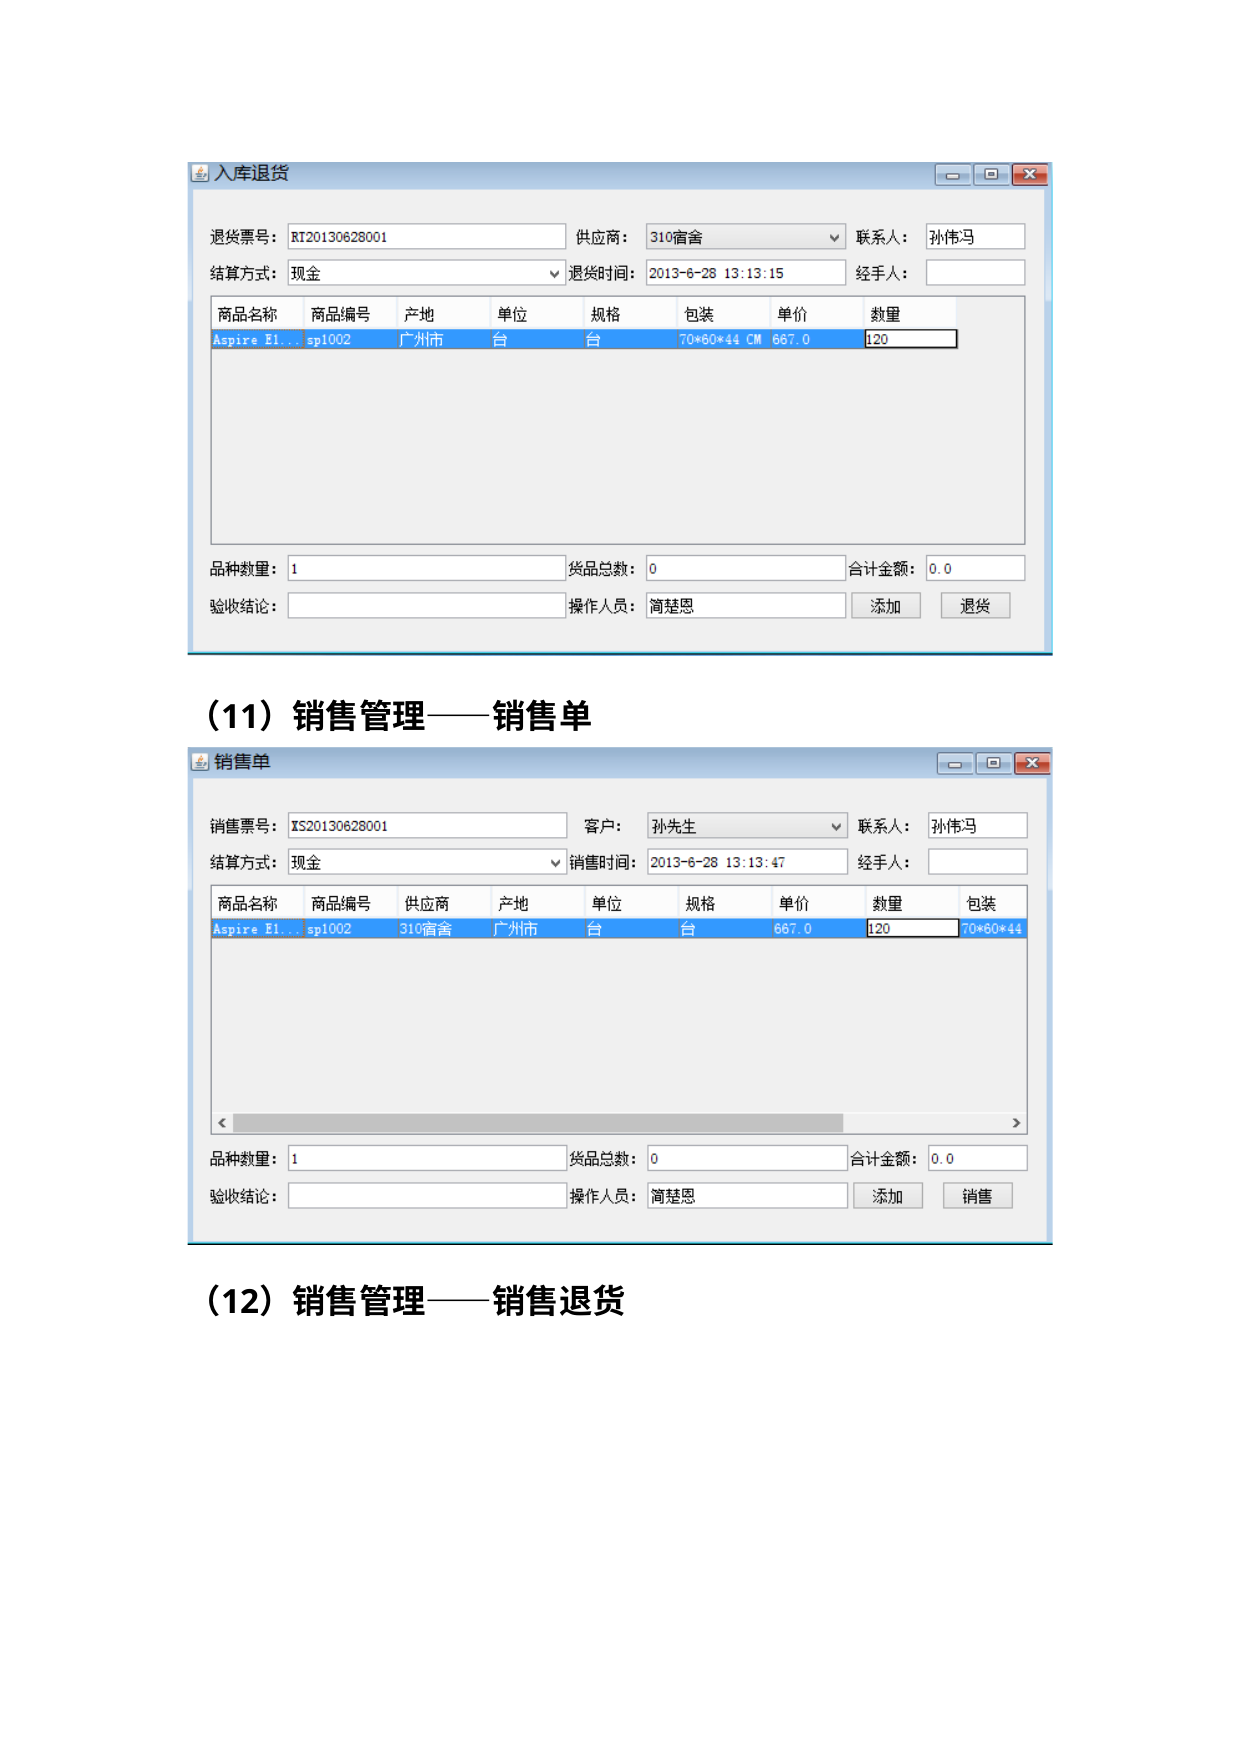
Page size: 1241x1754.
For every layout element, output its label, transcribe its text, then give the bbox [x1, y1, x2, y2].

picture [187, 747, 1053, 1245]
picture [187, 162, 1053, 656]
text （12）销售管理——销售退货 [187, 1267, 1053, 1332]
text （11）销售管理——销售单 [187, 682, 1053, 747]
